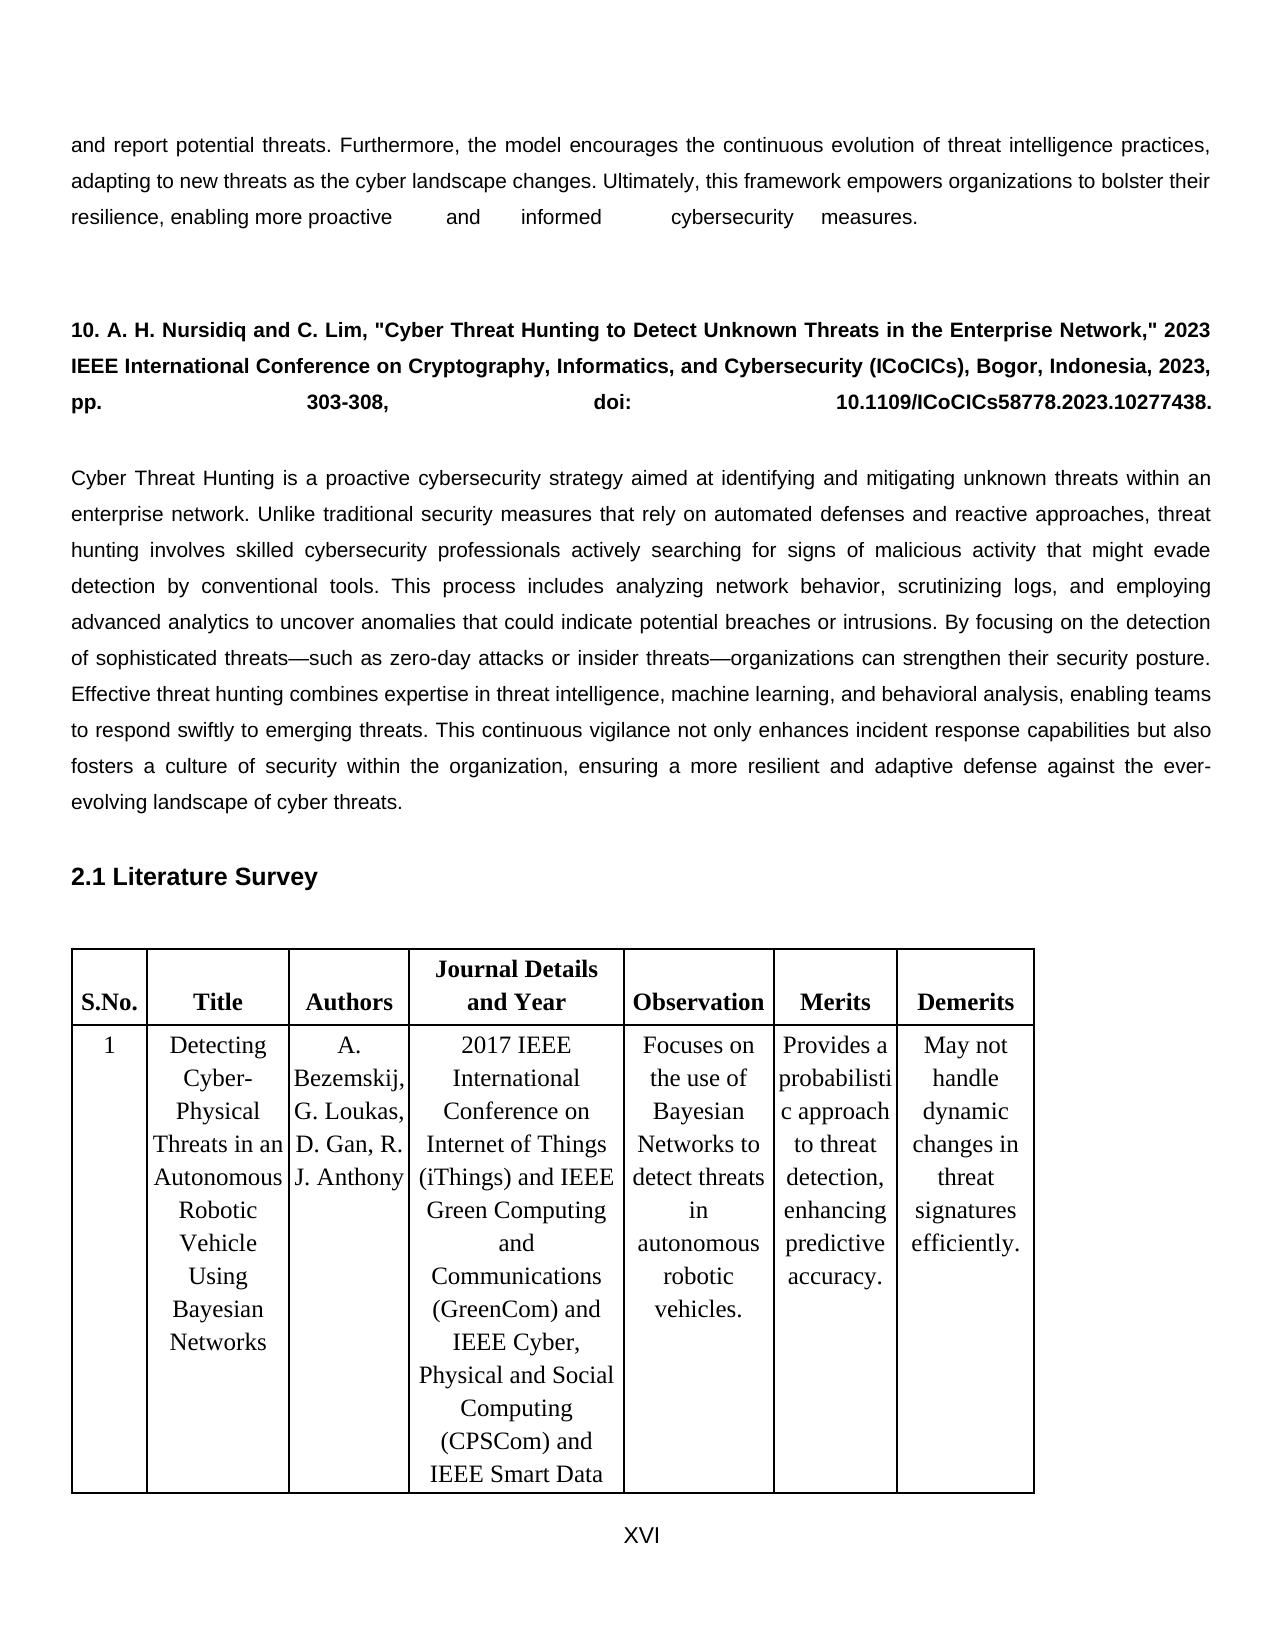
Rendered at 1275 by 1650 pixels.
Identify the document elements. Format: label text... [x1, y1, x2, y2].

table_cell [625, 1026, 773, 1492]
table_cell 1 [73, 1026, 146, 1492]
text 10. A. H. Nursidiq and C. Lim, "Cyber Threat Hunting to Detect Unknown Threats in the Enterprise Network," 2023 IEEE International Conference on Cryptography, Informatics, and Cybersecurity (ICoCICs), Bogor, Indonesia, 2023, pp. 303-308, doi: 10.1109/ICoCICs58778.2023.10277438. [71, 318, 1212, 453]
table_header Title [148, 950, 288, 1024]
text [71, 133, 1212, 304]
table_header Demerits [898, 950, 1033, 1024]
table_header Observation [625, 950, 773, 1024]
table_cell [148, 1026, 288, 1492]
table_header Authors [290, 950, 408, 1024]
text 2.1 Literature Survey [71, 861, 1212, 890]
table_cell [775, 1026, 896, 1492]
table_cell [898, 1026, 1033, 1492]
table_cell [410, 1026, 623, 1492]
text Cyber Threat Hunting is a proactive cybersecurity strategy aimed at identifying and mitigating unknown threats within an enterprise network. Unlike traditional security measures that rely on automated defenses and reactive approaches, threat hunting involves skilled cybersecurity professionals actively searching for signs of malicious activity that might evade detection by conventional tools. This process includes analyzing network behavior, scrutinizing logs, and employing advanced analytics to uncover anomalies that could indicate potential breaches or intrusions. By focusing on the detection of sophisticated threats—such as zero-day attacks or insider threats—organizations can strengthen their security posture. Effective threat hunting combines expertise in threat intelligence, machine learning, and behavioral analysis, enabling teams to respond swiftly to emerging threats. This continuous vigilance not only enhances incident response capabilities but also fosters a culture of security within the organization, ensuring a more resilient and adaptive defense against the ever-evolving landscape of cyber threats. [71, 466, 1212, 813]
table_header S.No. [73, 950, 146, 1024]
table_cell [290, 1026, 408, 1492]
table_header Merits [775, 950, 896, 1024]
table_header Journal Details and Year [410, 950, 623, 1024]
